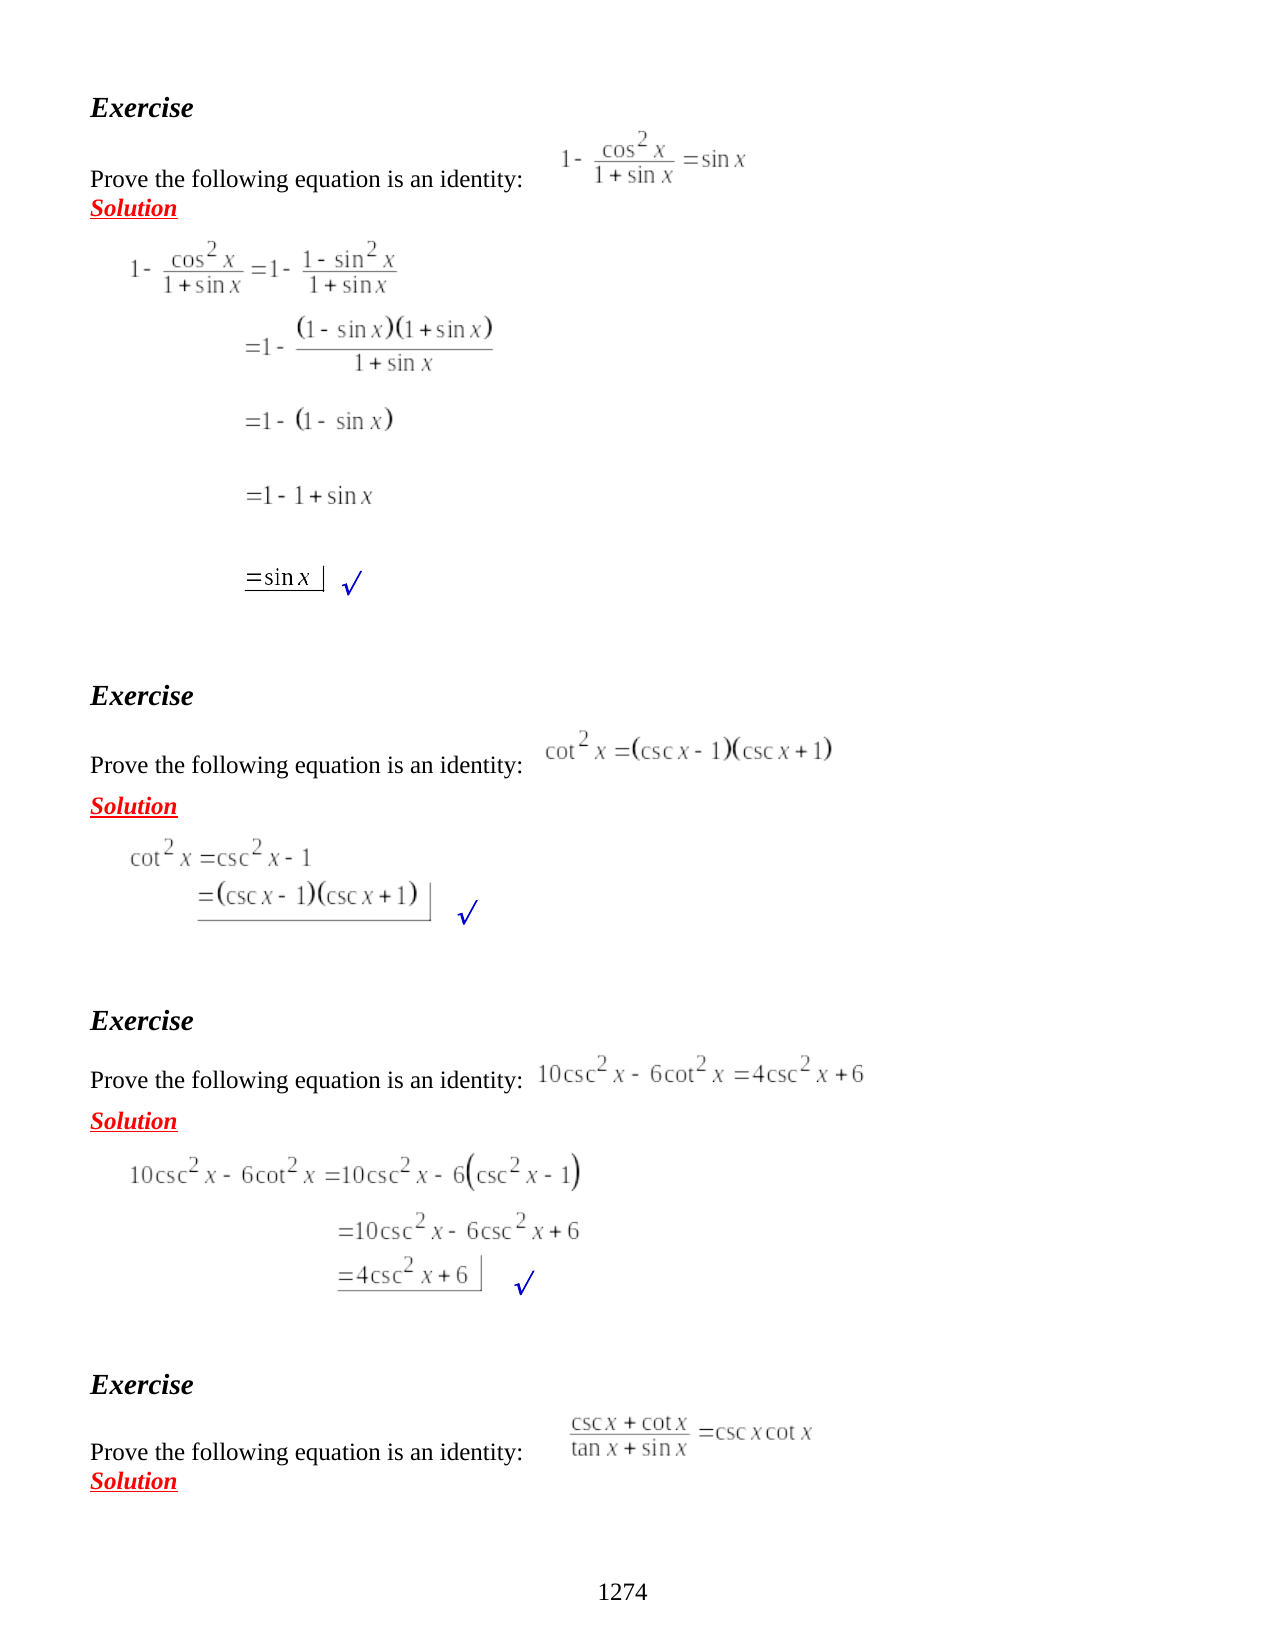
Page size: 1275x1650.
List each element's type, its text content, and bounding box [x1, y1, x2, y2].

text Exercise [90, 90, 1155, 123]
text Solution [90, 791, 1155, 820]
text Exercise [90, 1367, 1155, 1400]
text Prove the following equation is an identity: [90, 724, 1155, 779]
text Solution [90, 1106, 1155, 1135]
text Prove the following equation is an identity: [90, 1049, 1155, 1093]
text Prove the following equation is an identity: [90, 123, 1155, 193]
text Solution [90, 193, 1155, 221]
text Exercise [90, 1003, 1155, 1037]
text Exercise [90, 678, 1155, 712]
text Solution [90, 1466, 1155, 1494]
text Prove the following equation is an identity: [90, 1405, 1155, 1466]
